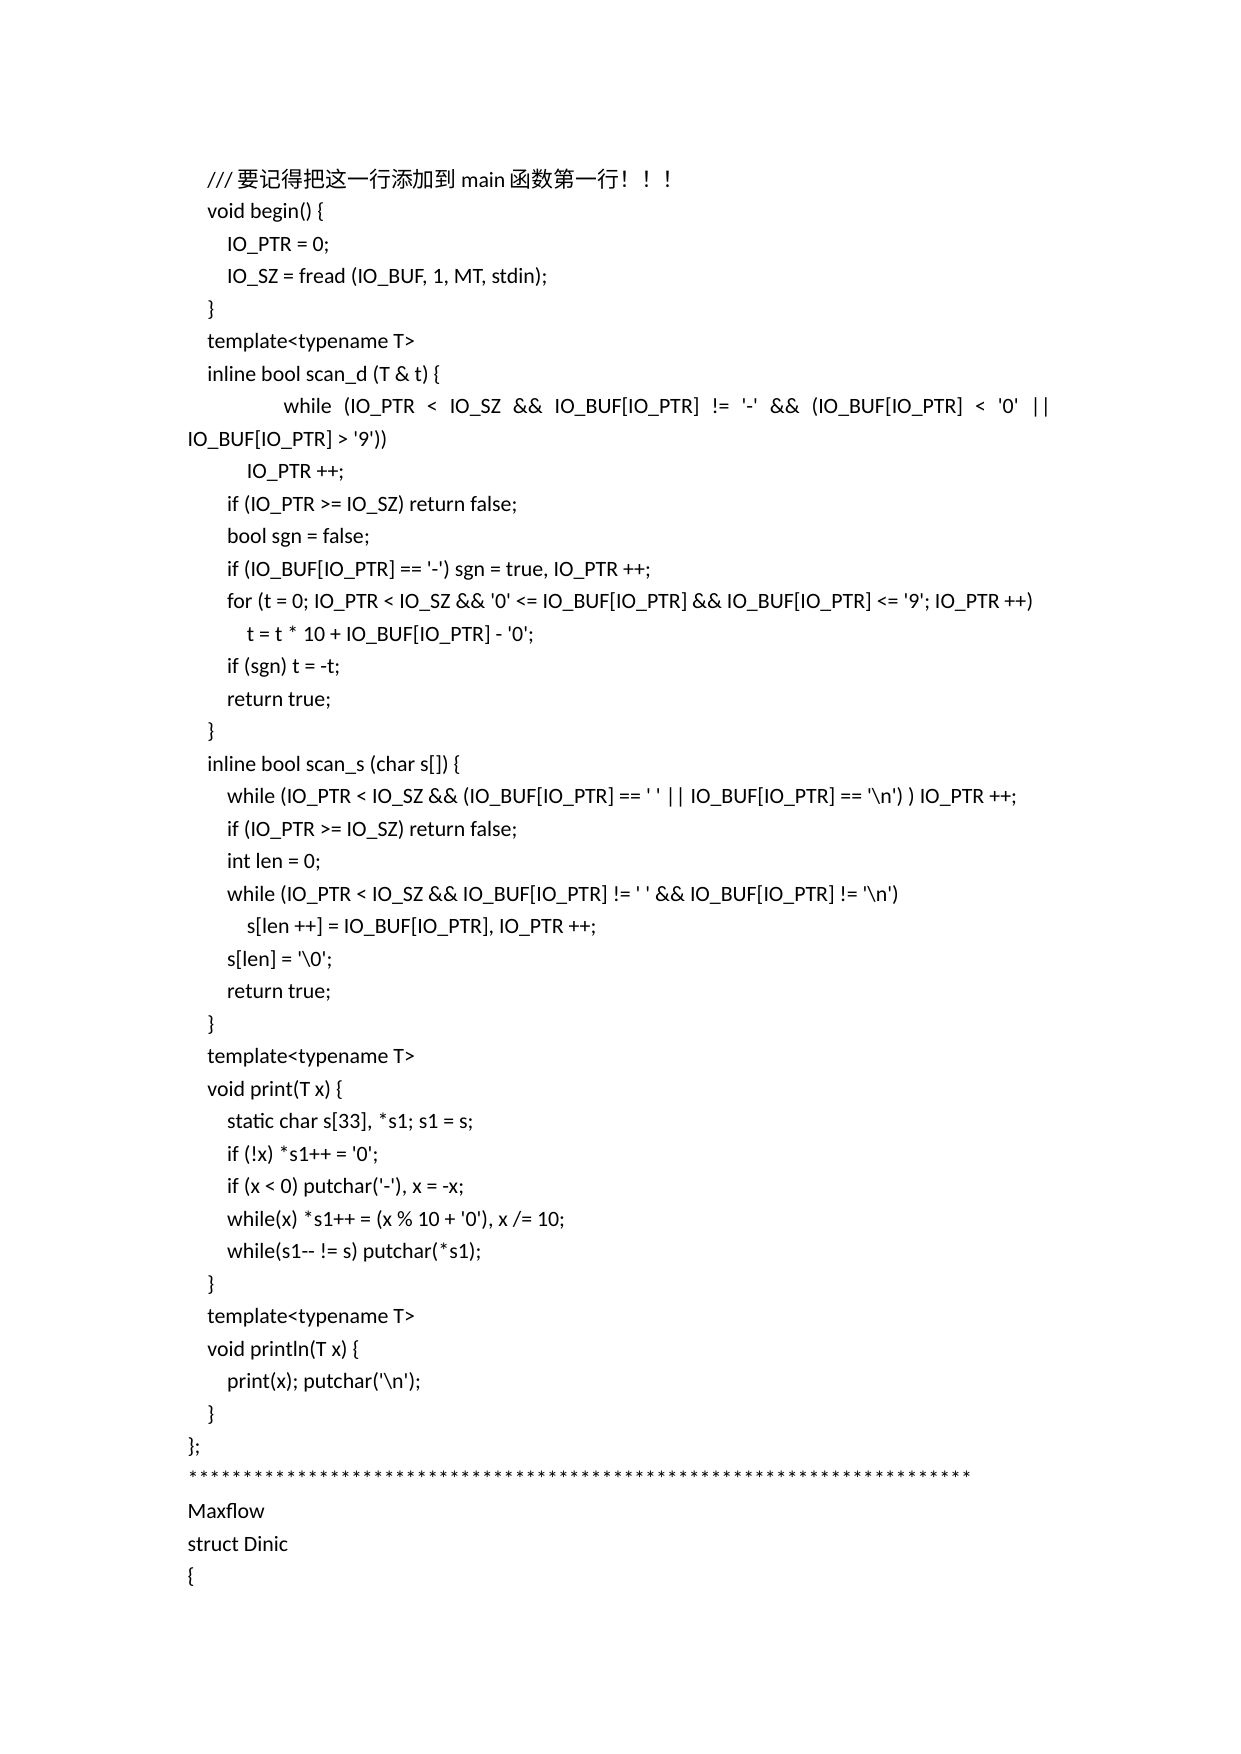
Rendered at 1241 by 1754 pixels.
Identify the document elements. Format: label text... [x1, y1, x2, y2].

text s[len] = '\0'; [187, 942, 1053, 974]
text while (IO_PTR < IO_SZ && (IO_BUF[IO_PTR] == ' ' || IO_BUF[IO_PTR] == '\n') ) IO_PTR ++; [187, 779, 1053, 812]
text void print(T x) { [187, 1072, 1053, 1104]
text IO_PTR = 0; [187, 227, 1053, 259]
text return true; [187, 682, 1053, 714]
text ************************************************************************ [187, 1462, 1053, 1494]
text int len = 0; [187, 844, 1053, 877]
text } [187, 1007, 1053, 1039]
text template<typename T> [187, 324, 1053, 357]
text Maxflow [187, 1494, 1053, 1527]
text if (IO_PTR >= IO_SZ) return false; [187, 487, 1053, 519]
text if (IO_BUF[IO_PTR] == '-') sgn = true, IO_PTR ++; [187, 552, 1053, 584]
text }; [187, 1429, 1053, 1462]
text /// 要记得把这一行添加到main函数第一行！！！ [187, 162, 1053, 194]
text void begin() { [187, 194, 1053, 227]
text static char s[33], *s1; s1 = s; [187, 1104, 1053, 1137]
text while (IO_PTR < IO_SZ && IO_BUF[IO_PTR] != '-' && (IO_BUF[IO_PTR] < '0' || IO_BUF[IO_PTR] > '9')) [187, 389, 1053, 454]
text inline bool scan_d (T & t) { [187, 357, 1053, 389]
text if (sgn) t = -t; [187, 649, 1053, 682]
text print(x); putchar('\n'); [187, 1364, 1053, 1397]
text inline bool scan_s (char s[]) { [187, 747, 1053, 779]
text return true; [187, 974, 1053, 1007]
text void println(T x) { [187, 1332, 1053, 1364]
text bool sgn = false; [187, 519, 1053, 552]
text template<typename T> [187, 1299, 1053, 1332]
text while(x) *s1++ = (x % 10 + '0'), x /= 10; [187, 1202, 1053, 1234]
text } [187, 1267, 1053, 1299]
text if (!x) *s1++ = '0'; [187, 1137, 1053, 1169]
text while(s1-- != s) putchar(*s1); [187, 1234, 1053, 1267]
text template<typename T> [187, 1039, 1053, 1072]
text IO_SZ = fread (IO_BUF, 1, MT, stdin); [187, 259, 1053, 292]
text for (t = 0; IO_PTR < IO_SZ && '0' <= IO_BUF[IO_PTR] && IO_BUF[IO_PTR] <= '9'; IO_PTR ++) [187, 584, 1053, 617]
text IO_PTR ++; [187, 454, 1053, 487]
text while (IO_PTR < IO_SZ && IO_BUF[IO_PTR] != ' ' && IO_BUF[IO_PTR] != '\n') [187, 877, 1053, 909]
text struct Dinic [187, 1527, 1053, 1559]
text } [187, 292, 1053, 324]
text } [187, 1397, 1053, 1429]
text t = t * 10 + IO_BUF[IO_PTR] - '0'; [187, 617, 1053, 649]
text { [187, 1559, 1053, 1592]
text s[len ++] = IO_BUF[IO_PTR], IO_PTR ++; [187, 909, 1053, 942]
text if (x < 0) putchar('-'), x = -x; [187, 1169, 1053, 1202]
text } [187, 714, 1053, 747]
text if (IO_PTR >= IO_SZ) return false; [187, 812, 1053, 844]
